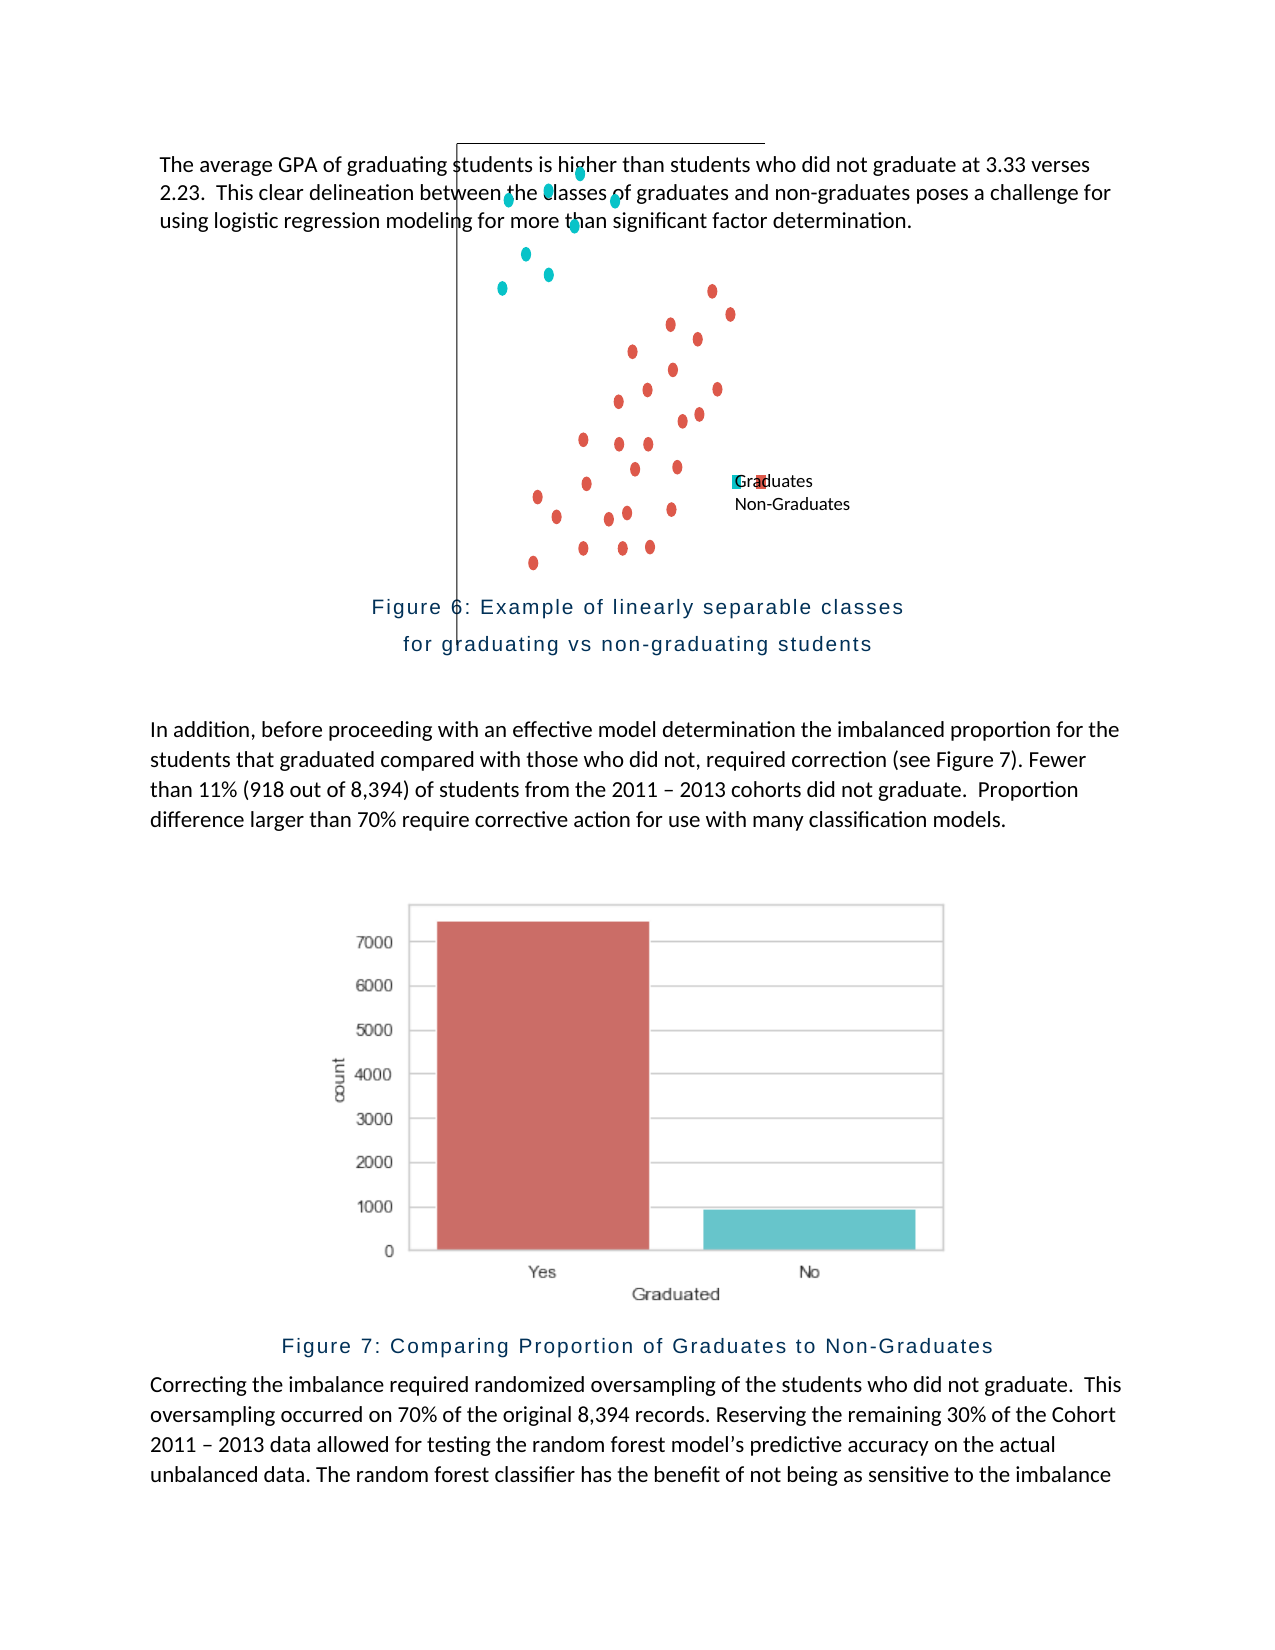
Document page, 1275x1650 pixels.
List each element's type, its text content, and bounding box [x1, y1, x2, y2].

text Figure 6: Example of linearly separable classes [150, 595, 456, 619]
text Figure 7: Comparing Proportion of Graduates to Non-Graduates [150, 1333, 1125, 1357]
text Figure 6: Example of linearly separable classes [458, 595, 1125, 619]
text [150, 1370, 1125, 1489]
picture [322, 899, 954, 1315]
text for graduating vs non-graduating students [150, 632, 1125, 656]
text In addition, before proceeding with an effective model determination the imbalanced proportion for the students that graduated compared with those who did not, required correction (see Figure 7). Fewer than 11% (918 out of 8,394) of students from the 2011 – 2013 cohorts did not graduate. Proportion difference larger than 70% require corrective action for use with many classification models. [150, 715, 1125, 833]
text The average GPA of graduating students is higher than students who did not graduate at 3.33 verses 2.23. This clear delineation between the classes of graduates and non-graduates poses a challenge for using logistic regression modeling for more than significant factor determination. [458, 150, 1125, 234]
text The average GPA of graduating students is higher than students who did not graduate at 3.33 verses 2.23. This clear delineation between the classes of graduates and non-graduates poses a challenge for using logistic regression modeling for more than significant factor determination. [159, 150, 456, 234]
